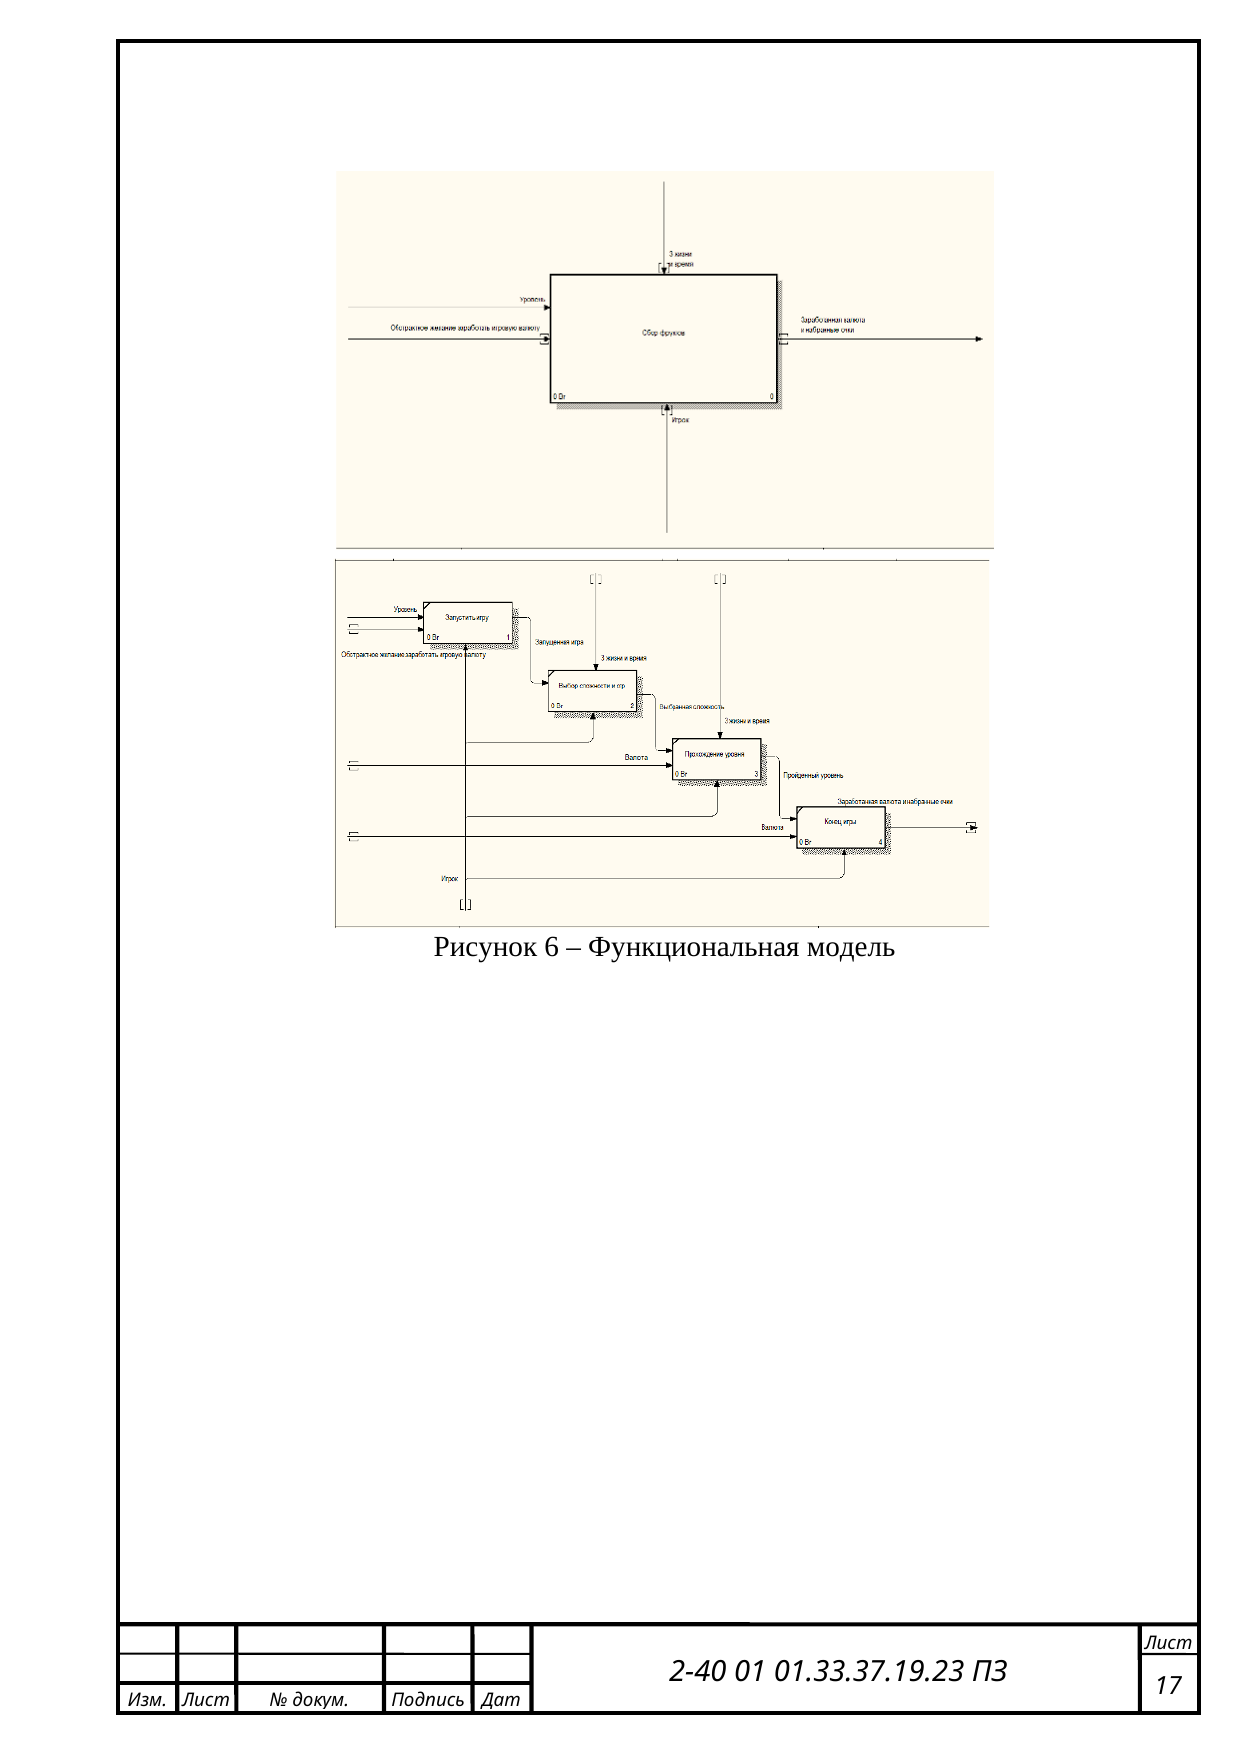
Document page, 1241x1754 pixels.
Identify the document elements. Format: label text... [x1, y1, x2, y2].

picture [334, 171, 994, 550]
picture [333, 557, 996, 929]
